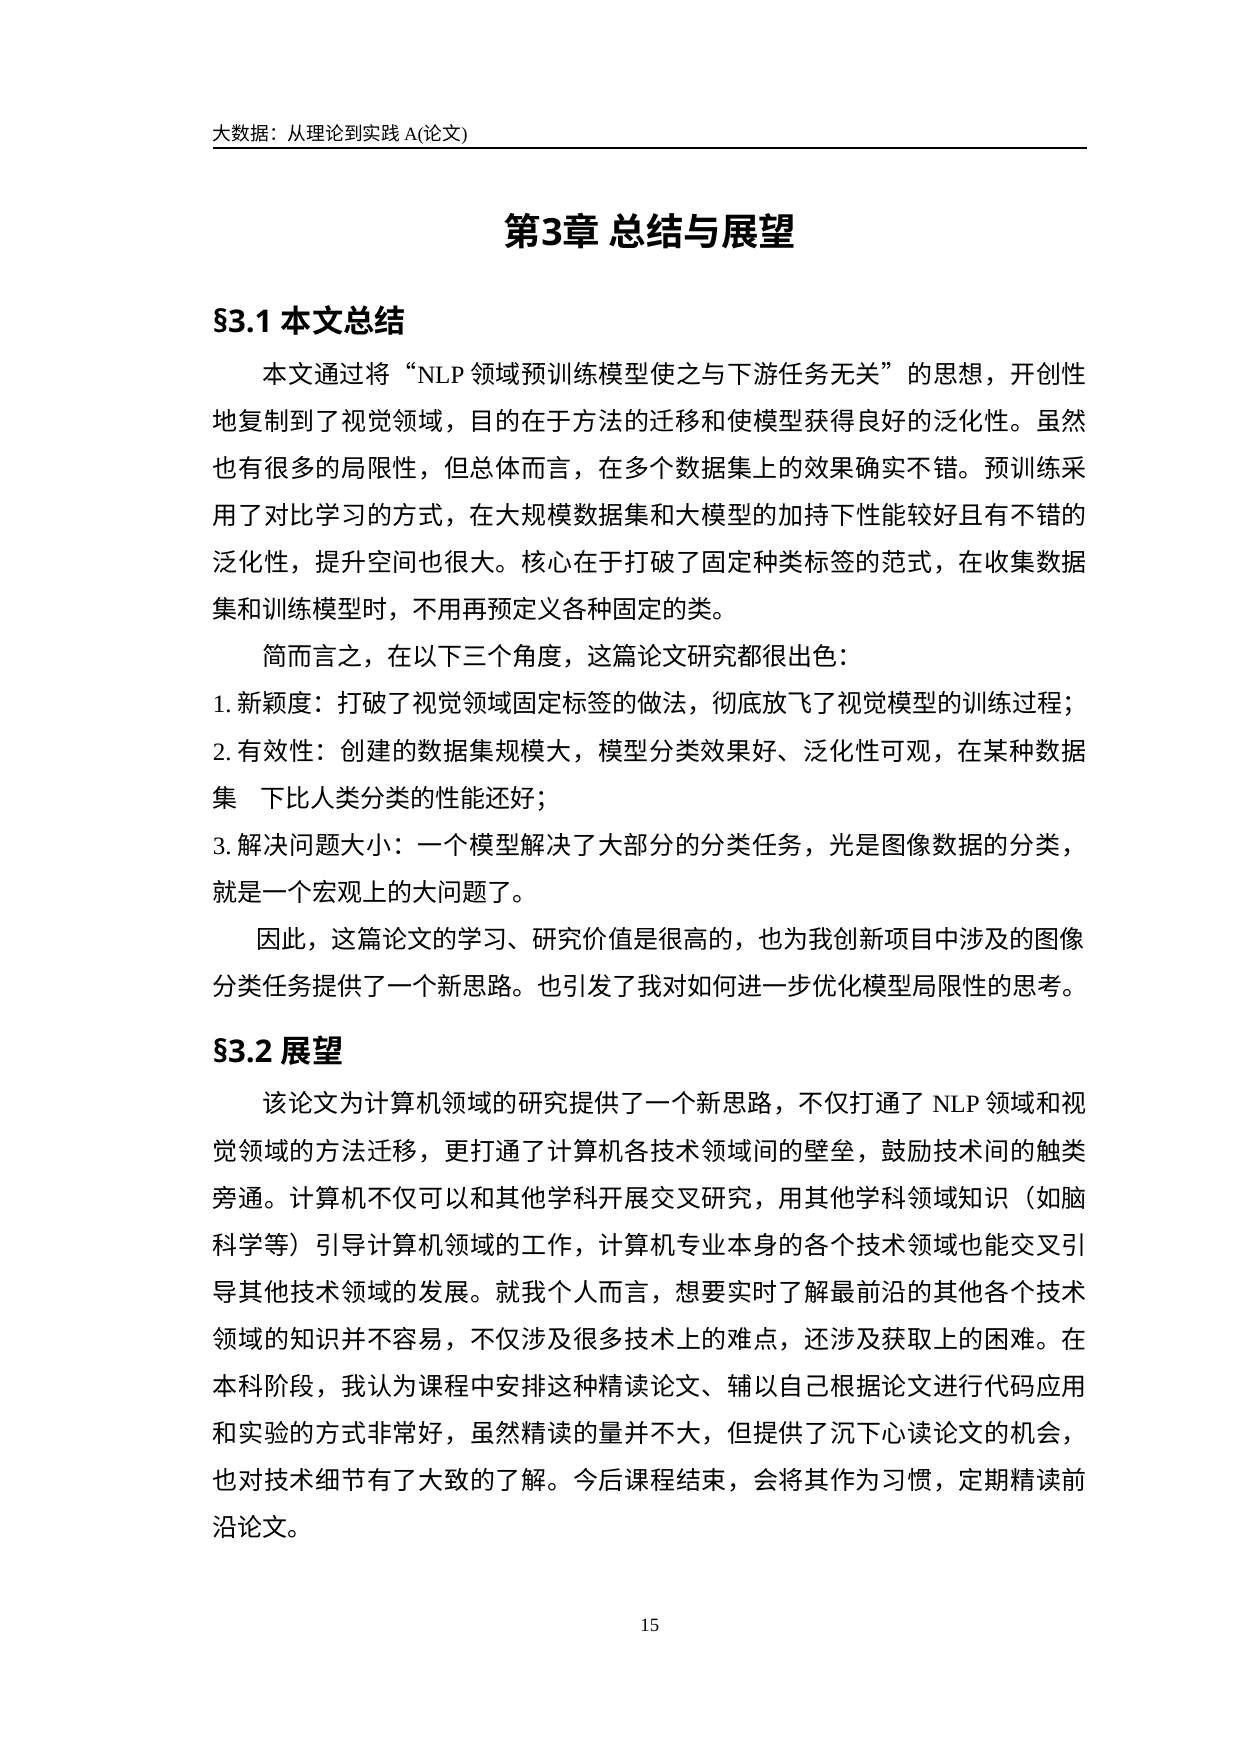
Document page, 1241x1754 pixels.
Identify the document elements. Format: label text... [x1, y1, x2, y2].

subtitle 总结与展望 [213, 202, 1087, 257]
text 因此，这篇论文的学习、研究价值是很高的，也为我创新项目中涉及的图像分类任务提供了一个新思路。也引发了我对如何进一步优化模型局限性的思考。 [213, 919, 1087, 1003]
subtitle 本文总结 [213, 296, 1087, 342]
text 本文通过将“NLP领域预训练模型使之与下游任务无关”的思想，开创性地复制到了视觉领域，目的在于方法的迁移和使模型获得良好的泛化性。虽然也有很多的局限性，但总体而言，在多个数据集上的效果确实不错。预训练采用了对比学习的方式，在大规模数据集和大模型的加持下性能较好且有不错的泛化性，提升空间也很大。核心在于打破了固定种类标签的范式，在收集数据集和训练模型时，不用再预定义各种固定的类。 [213, 354, 1087, 626]
text 简而言之，在以下三个角度，这篇论文研究都很出色： [213, 637, 1087, 673]
text 该论文为计算机领域的研究提供了一个新思路，不仅打通了NLP领域和视觉领域的方法迁移，更打通了计算机各技术领域间的壁垒，鼓励技术间的触类旁通。计算机不仅可以和其他学科开展交叉研究，用其他学科领域知识（如脑科学等）引导计算机领域的工作，计算机专业本身的各个技术领域也能交叉引导其他技术领域的发展。就我个人而言，想要实时了解最前沿的其他各个技术领域的知识并不容易，不仅涉及很多技术上的难点，还涉及获取上的困难。在本科阶段，我认为课程中安排这种精读论文、辅以自己根据论文进行代码应用和实验的方式非常好，虽然精读的量并不大，但提供了沉下心读论文的机会，也对技术细节有了大致的了解。今后课程结束，会将其作为习惯，定期精读前沿论文。 [213, 1084, 1087, 1544]
subtitle 展望 [213, 1026, 1087, 1071]
list 解决问题大小：一个模型解决了大部分的分类任务，光是图像数据的分类，就是一个宏观上的大问题了。 [213, 825, 1087, 908]
list 新颖度：打破了视觉领域固定标签的做法，彻底放飞了视觉模型的训练过程； [213, 684, 1087, 720]
list 有效性：创建的数据集规模大，模型分类效果好、泛化性可观，在某种数据集 下比人类分类的性能还好； [213, 731, 1087, 814]
